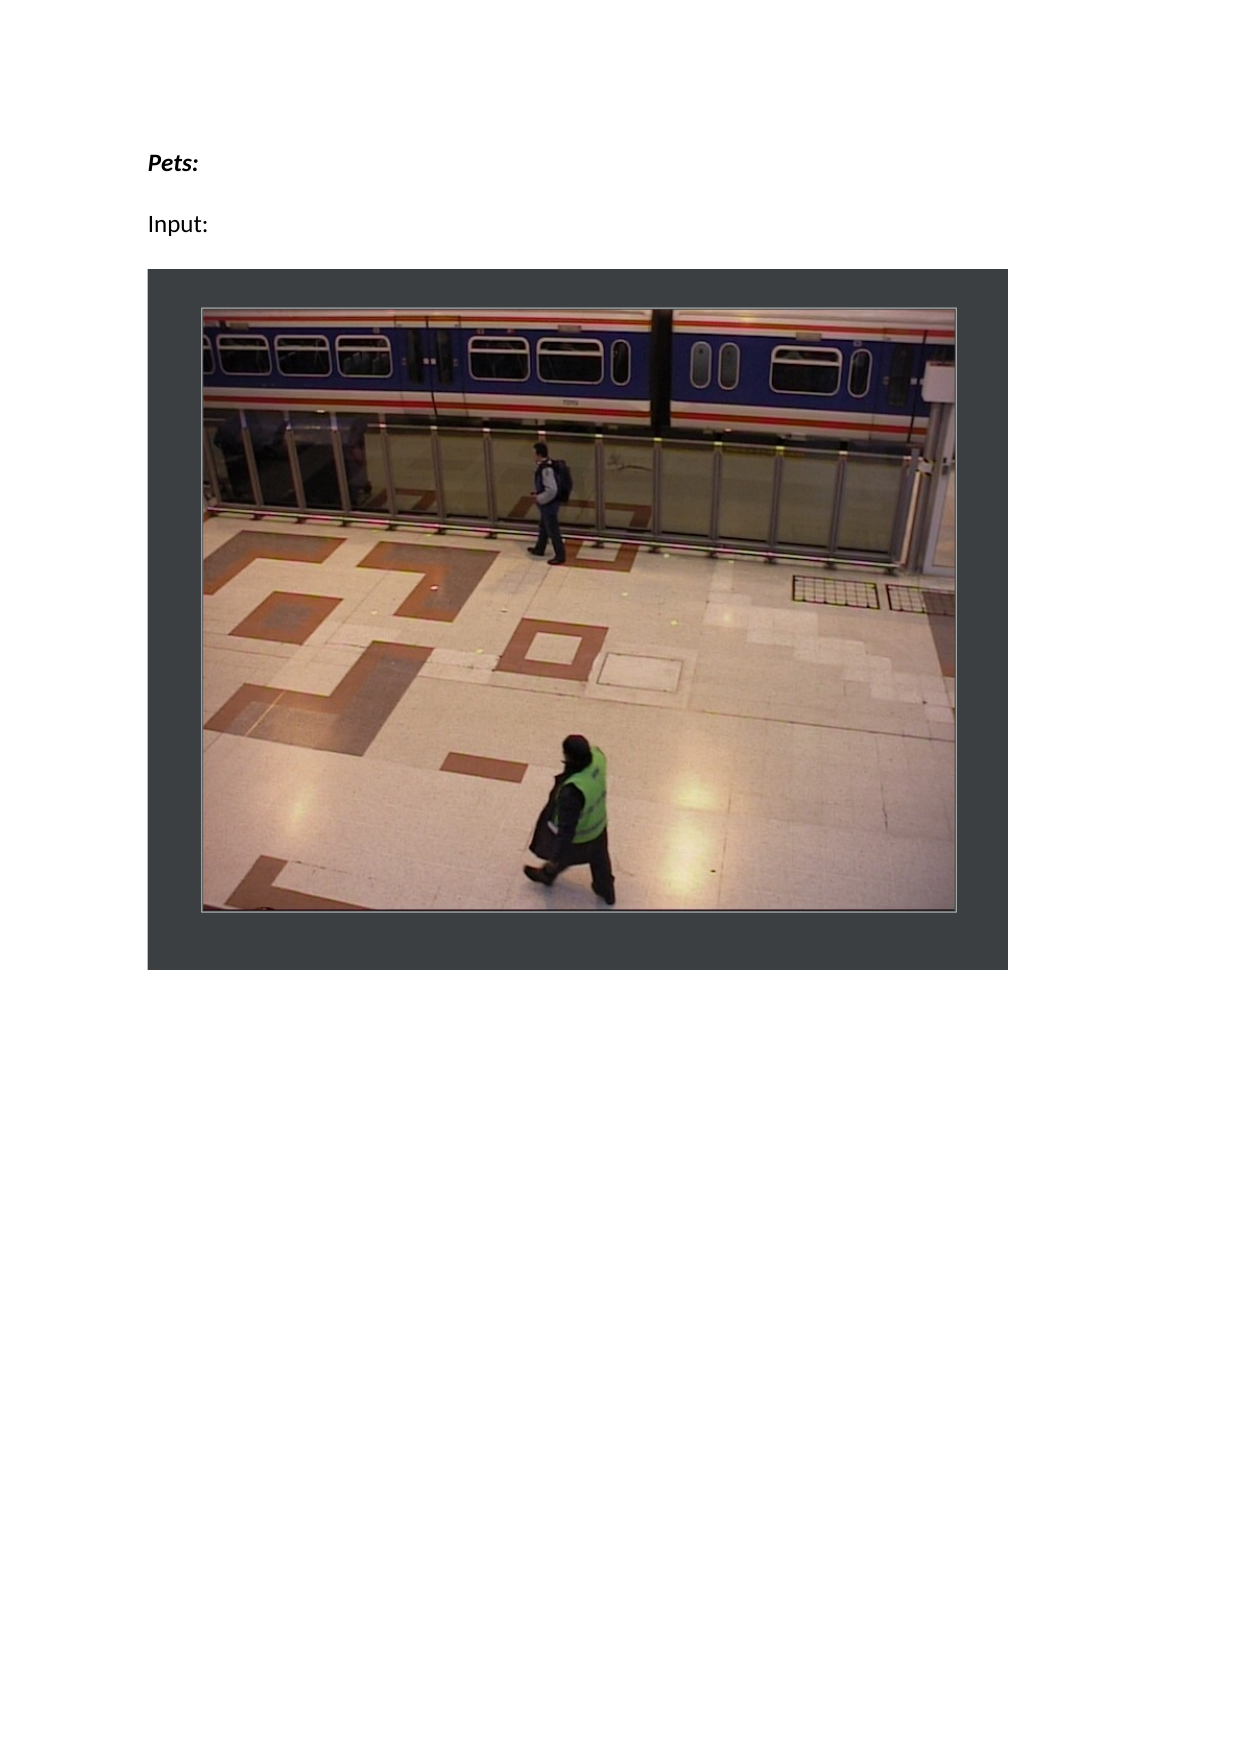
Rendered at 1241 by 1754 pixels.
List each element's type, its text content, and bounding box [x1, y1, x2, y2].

text Pets: [148, 148, 1093, 178]
picture [147, 269, 1008, 970]
text Input: [148, 209, 1093, 239]
